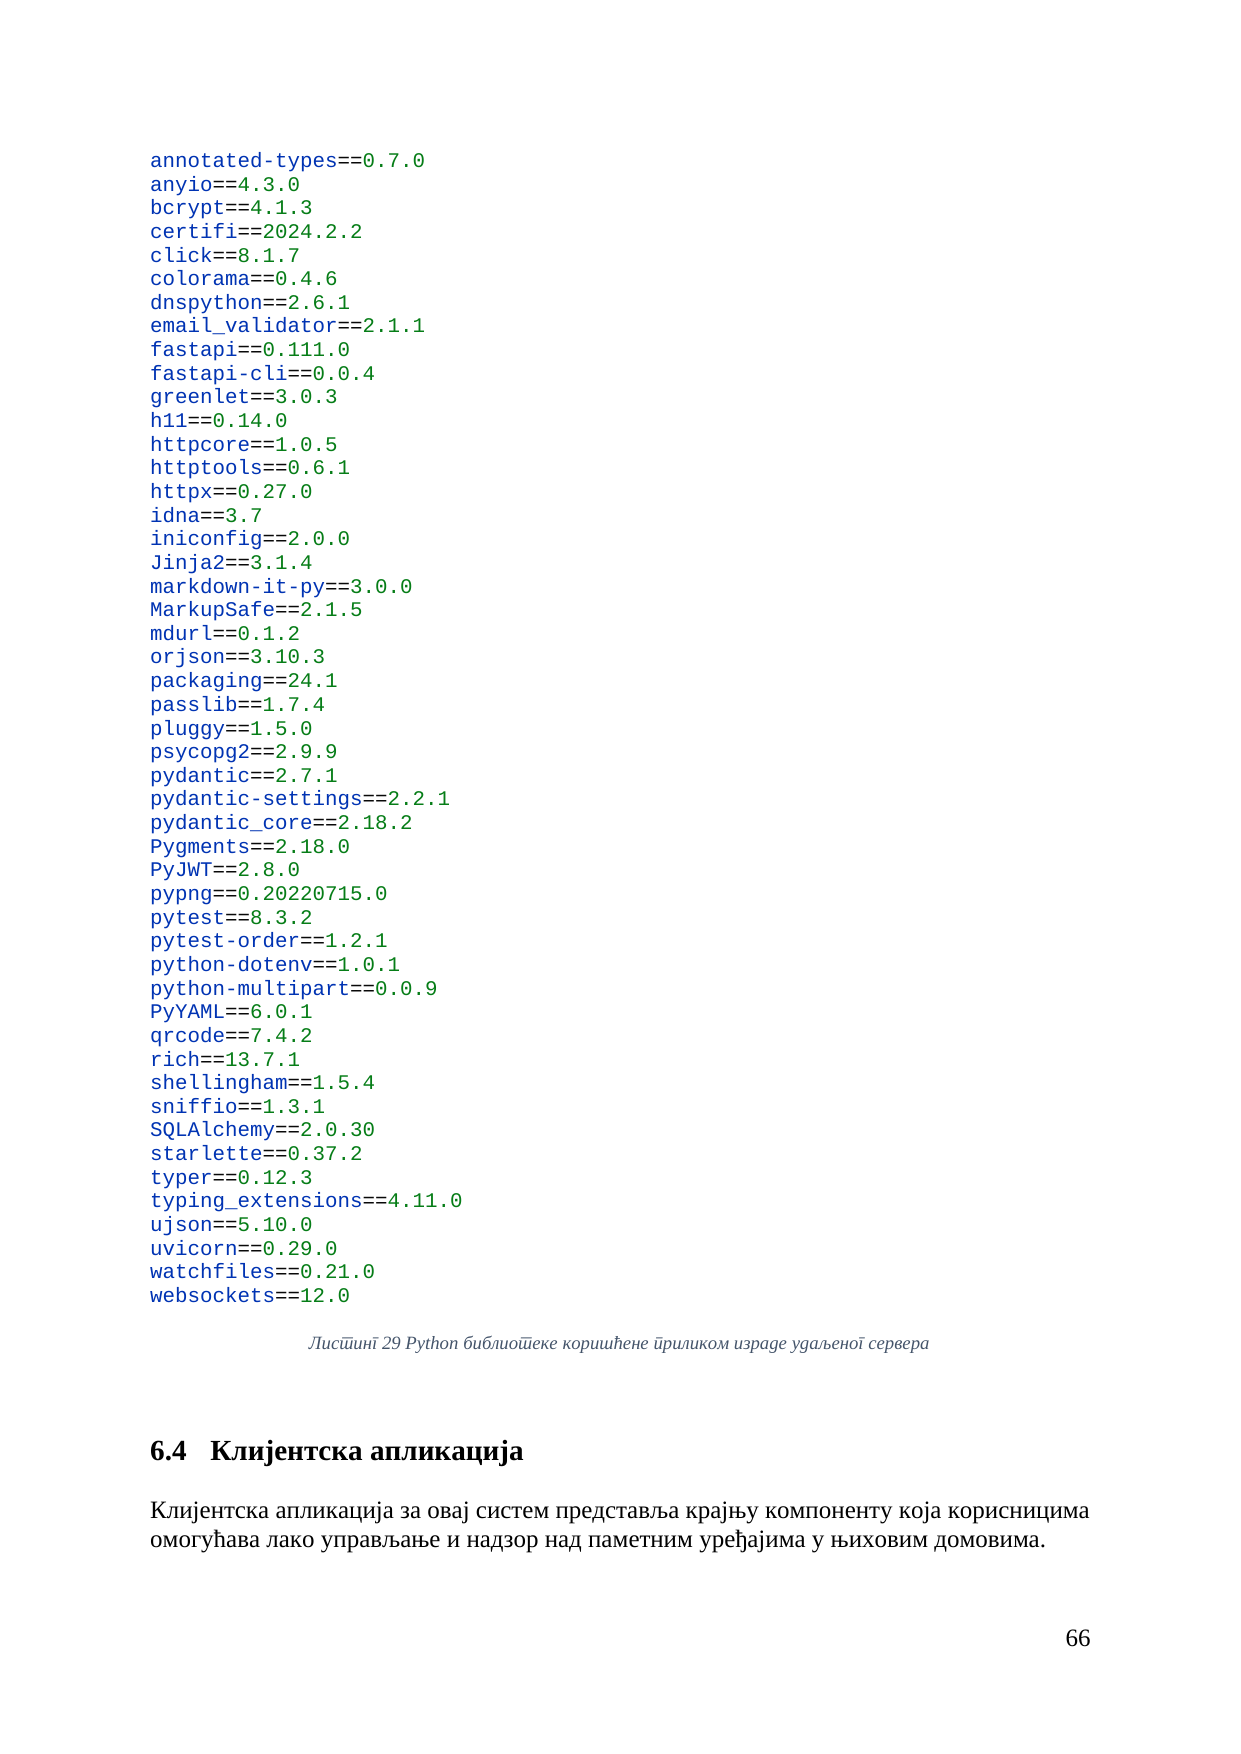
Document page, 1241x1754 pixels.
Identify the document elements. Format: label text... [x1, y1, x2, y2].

subtitle Клијентска апликација [150, 1433, 1090, 1466]
text Листинг 29 Python библиотеке коришћене приликом израде удаљеног сервера [150, 1332, 1090, 1354]
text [150, 1495, 1090, 1553]
text annotated-types==0.7.0 anyio==4.3.0 bcrypt==4.1.3 certifi==2024.2.2 click==8.1.7 colorama==0.4.6 dnspython==2.6.1 email_validator==2.1.1 fastapi==0.111.0 fastapi-cli==0.0.4 greenlet==3.0.3 h11==0.14.0 httpcore==1.0.5 httptools==0.6.1 httpx==0.27.0 idna==3.7 iniconfig==2.0.0 Jinja2==3.1.4 markdown-it-py==3.0.0 MarkupSafe==2.1.5 mdurl==0.1.2 orjson==3.10.3 packaging==24.1 passlib==1.7.4 pluggy==1.5.0 psycopg2==2.9.9 pydantic==2.7.1 pydantic-settings==2.2.1 pydantic_core==2.18.2 Pygments==2.18.0 PyJWT==2.8.0 pypng==0.20220715.0 pytest==8.3.2 pytest-order==1.2.1 python-dotenv==1.0.1 python-multipart==0.0.9 PyYAML==6.0.1 qrcode==7.4.2 rich==13.7.1 shellingham==1.5.4 sniffio==1.3.1 SQLAlchemy==2.0.30 starlette==0.37.2 typer==0.12.3 typing_extensions==4.11.0 ujson==5.10.0 uvicorn==0.29.0 watchfiles==0.21.0 websockets==12.0 [150, 150, 1090, 1309]
